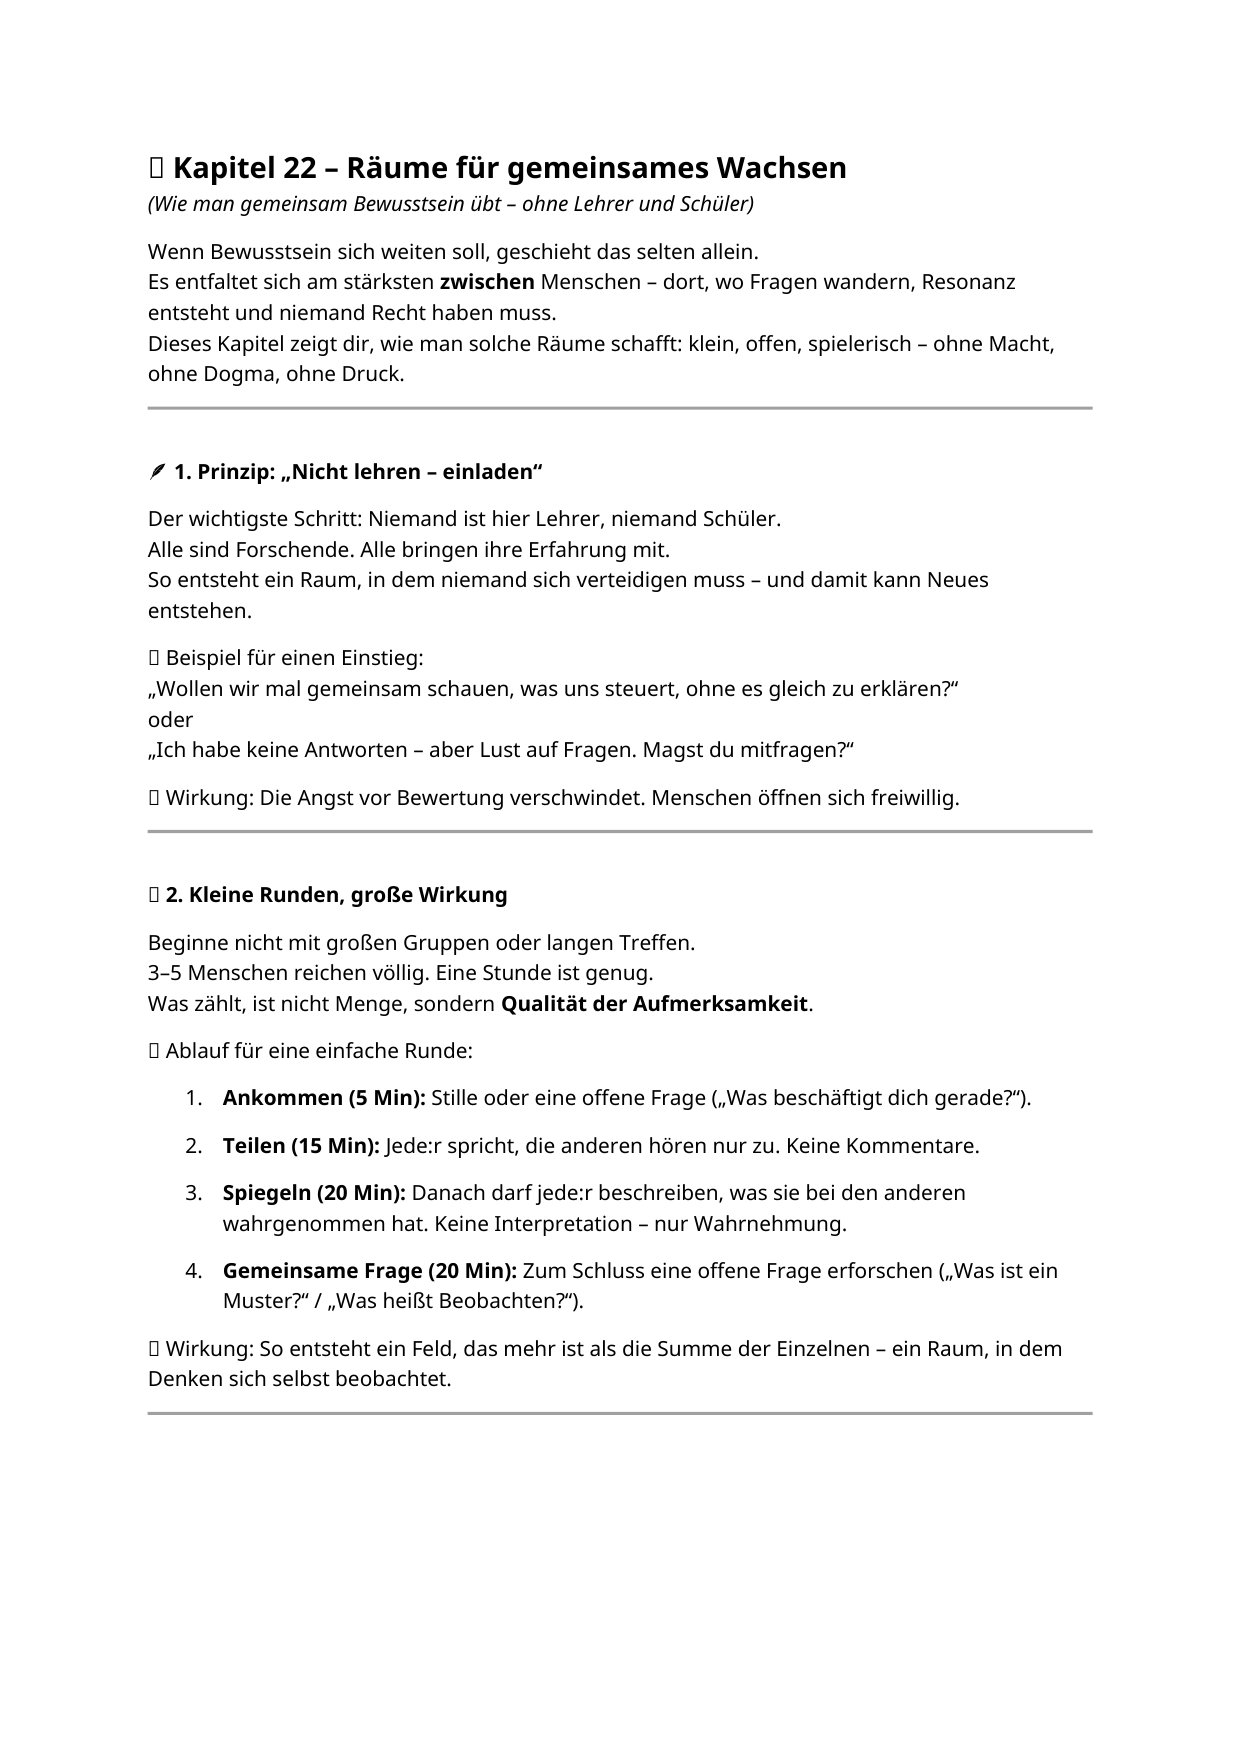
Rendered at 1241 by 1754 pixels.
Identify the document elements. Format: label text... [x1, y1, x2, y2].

text 🌿 Kapitel 22 – Räume für gemeinsames Wachsen (Wie man gemeinsam Bewusstsein übt – ohne Lehrer und Schüler) [148, 148, 1093, 218]
text 📍 Ablauf für eine einfache Runde: [148, 1036, 1093, 1064]
text 🪶 1. Prinzip: „Nicht lehren – einladen“ [148, 457, 1093, 485]
text Beginne nicht mit großen Gruppen oder langen Treffen. 3–5 Menschen reichen völlig. Eine Stunde ist genug. Was zählt, ist nicht Menge, sondern Qualität der Aufmerksamkeit. [148, 928, 1093, 1017]
list Spiegeln (20 Min): Danach darf jede:r beschreiben, was sie bei den anderen wahrgenommen hat. Keine Interpretation – nur Wahrnehmung. [185, 1178, 1093, 1237]
text Der wichtigste Schritt: Niemand ist hier Lehrer, niemand Schüler. Alle sind Forschende. Alle bringen ihre Erfahrung mit. So entsteht ein Raum, in dem niemand sich verteidigen muss – und damit kann Neues entstehen. [148, 504, 1093, 624]
list Ankommen (5 Min): Stille oder eine offene Frage („Was beschäftigt dich gerade?“). [185, 1083, 1093, 1112]
text 📍 Beispiel für einen Einstieg: „Wollen wir mal gemeinsam schauen, was uns steuert, ohne es gleich zu erklären?“ oder „Ich habe keine Antworten – aber Lust auf Fragen. Magst du mitfragen?“ [148, 643, 1093, 764]
list Teilen (15 Min): Jede:r spricht, die anderen hören nur zu. Keine Kommentare. [185, 1131, 1093, 1159]
list Gemeinsame Frage (20 Min): Zum Schluss eine offene Frage erforschen („Was ist ein Muster?“ / „Was heißt Beobachten?“). [185, 1256, 1093, 1315]
text Wenn Bewusstsein sich weiten soll, geschieht das selten allein. Es entfaltet sich am stärksten zwischen Menschen – dort, wo Fragen wandern, Resonanz entsteht und niemand Recht haben muss. Dieses Kapitel zeigt dir, wie man solche Räume schafft: klein, offen, spielerisch – ohne Macht, ohne Dogma, ohne Druck. [148, 237, 1093, 388]
text 🌱 2. Kleine Runden, große Wirkung [148, 880, 1093, 909]
text 💡 Wirkung: So entsteht ein Feld, das mehr ist als die Summe der Einzelnen – ein Raum, in dem Denken sich selbst beobachtet. [148, 1334, 1093, 1393]
text 💡 Wirkung: Die Angst vor Bewertung verschwindet. Menschen öffnen sich freiwillig. [148, 783, 1093, 811]
